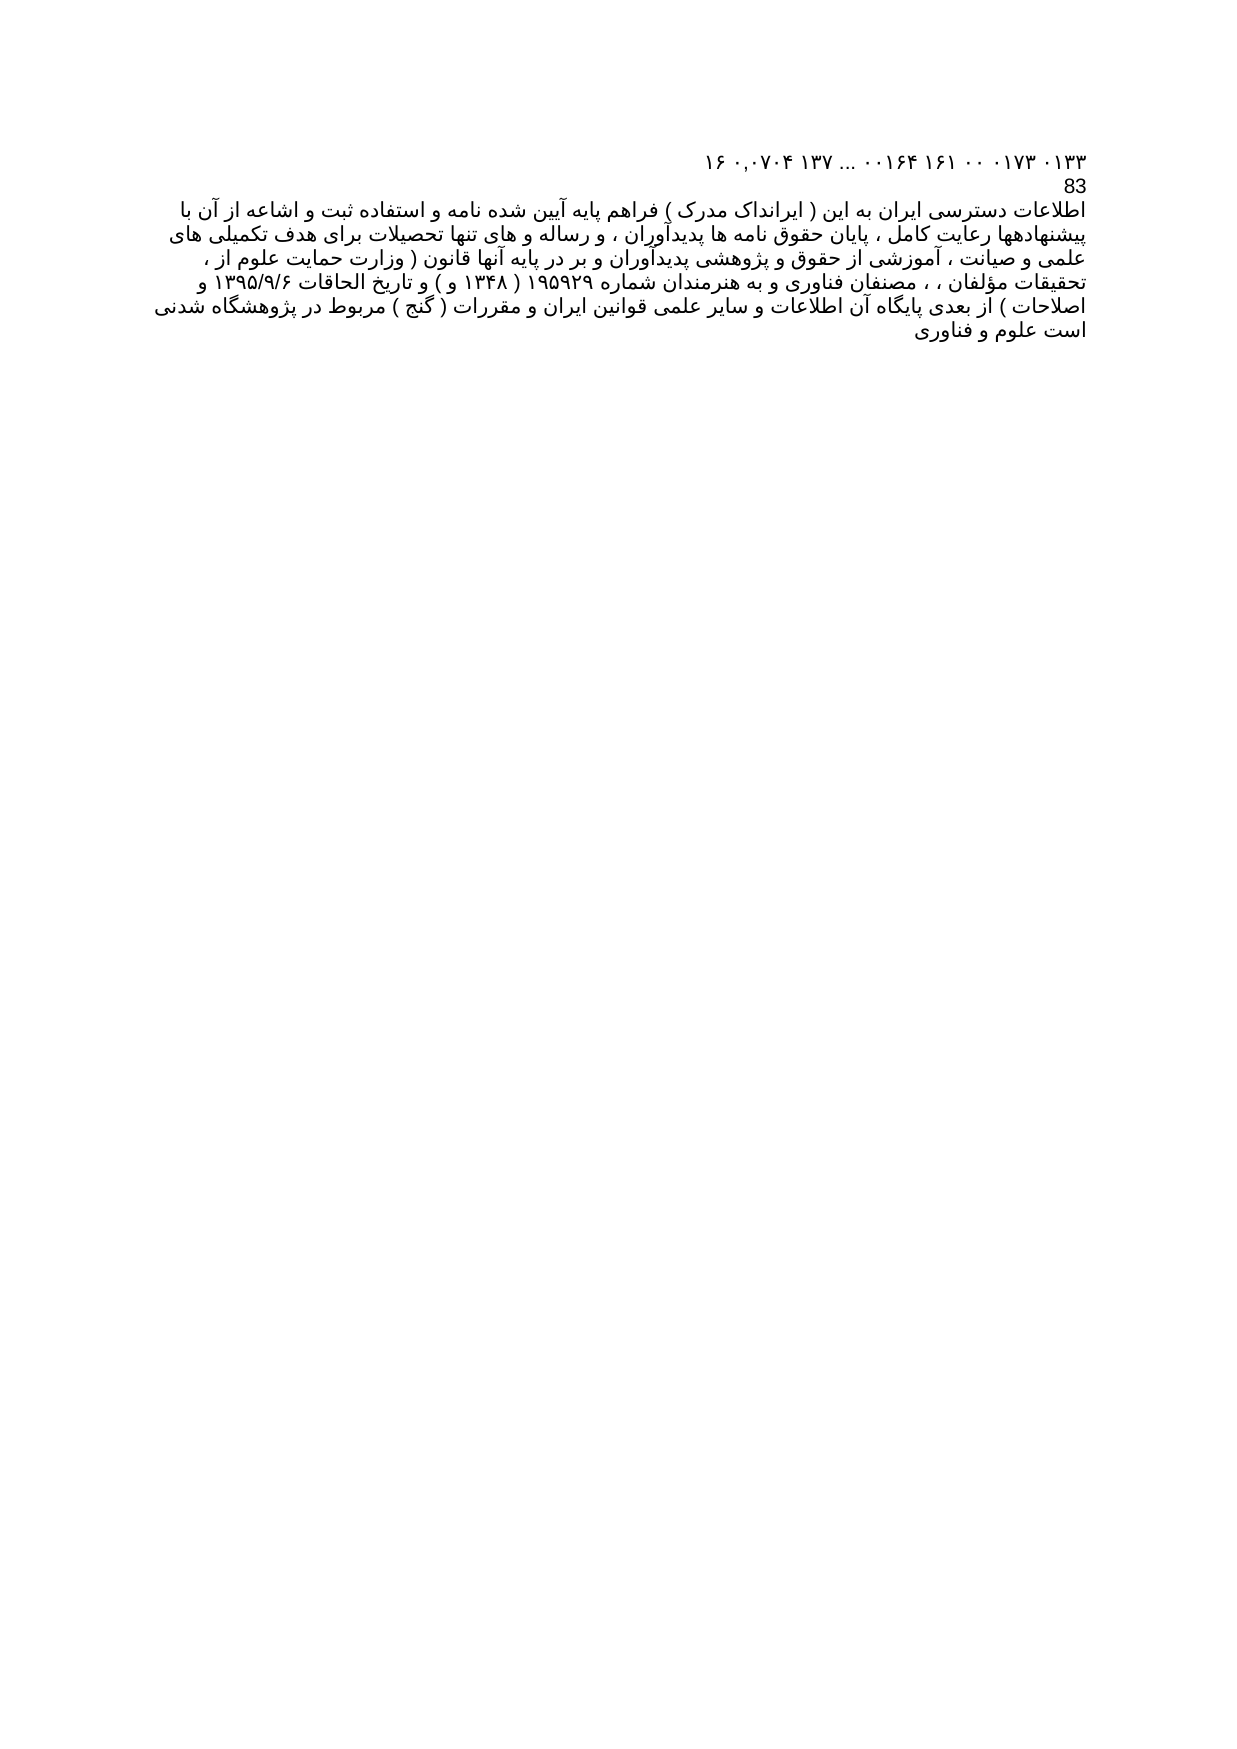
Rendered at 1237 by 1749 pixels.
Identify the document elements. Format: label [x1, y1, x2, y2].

text [150, 150, 1086, 342]
